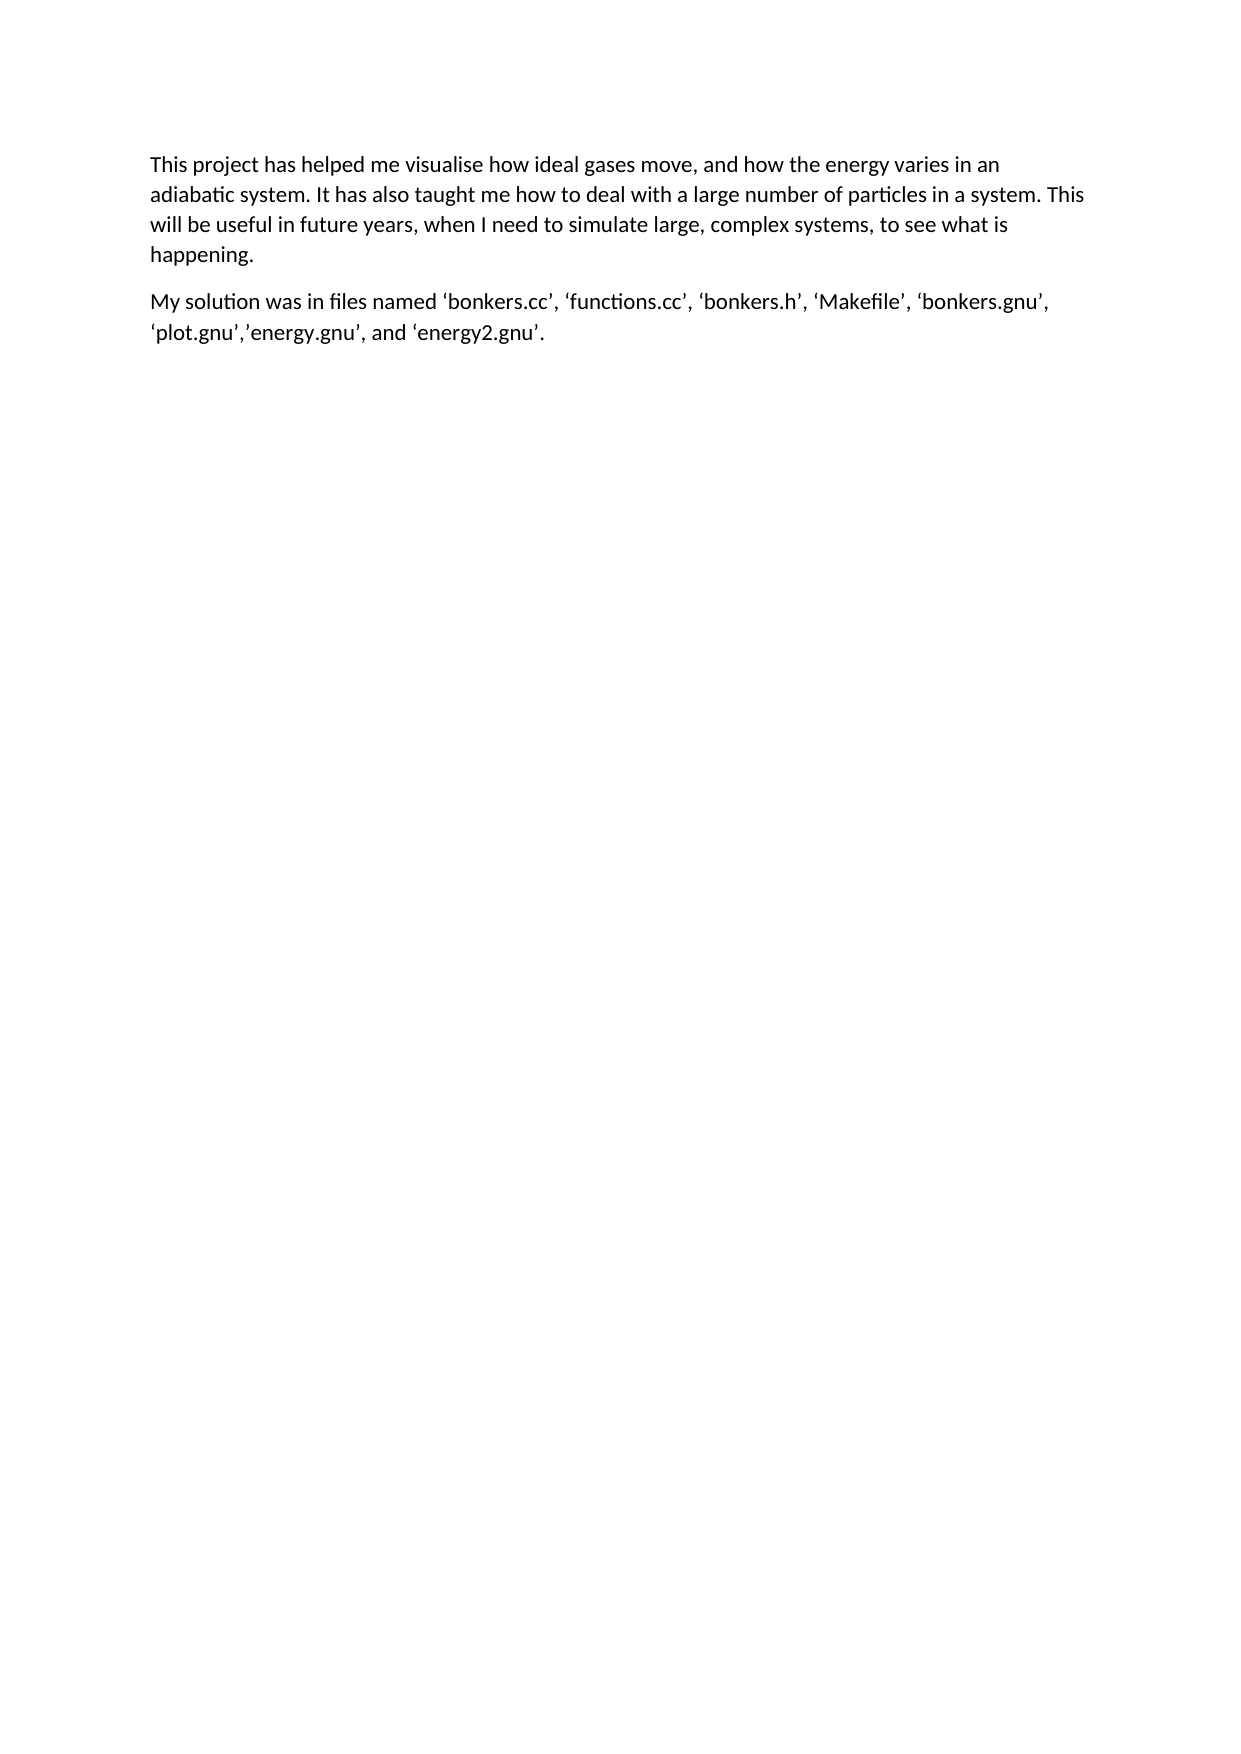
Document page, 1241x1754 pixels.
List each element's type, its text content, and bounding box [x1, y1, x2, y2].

text My solution was in files named ‘bonkers.cc’, ‘functions.cc’, ‘bonkers.h’, ‘Makefile’, ‘bonkers.gnu’, ‘plot.gnu’,’energy.gnu’, and ‘energy2.gnu’. [150, 287, 1090, 346]
text This project has helped me visualise how ideal gases move, and how the energy varies in an adiabatic system. It has also taught me how to deal with a large number of particles in a system. This will be useful in future years, when I need to simulate large, complex systems, to see what is happening. [150, 150, 1090, 269]
